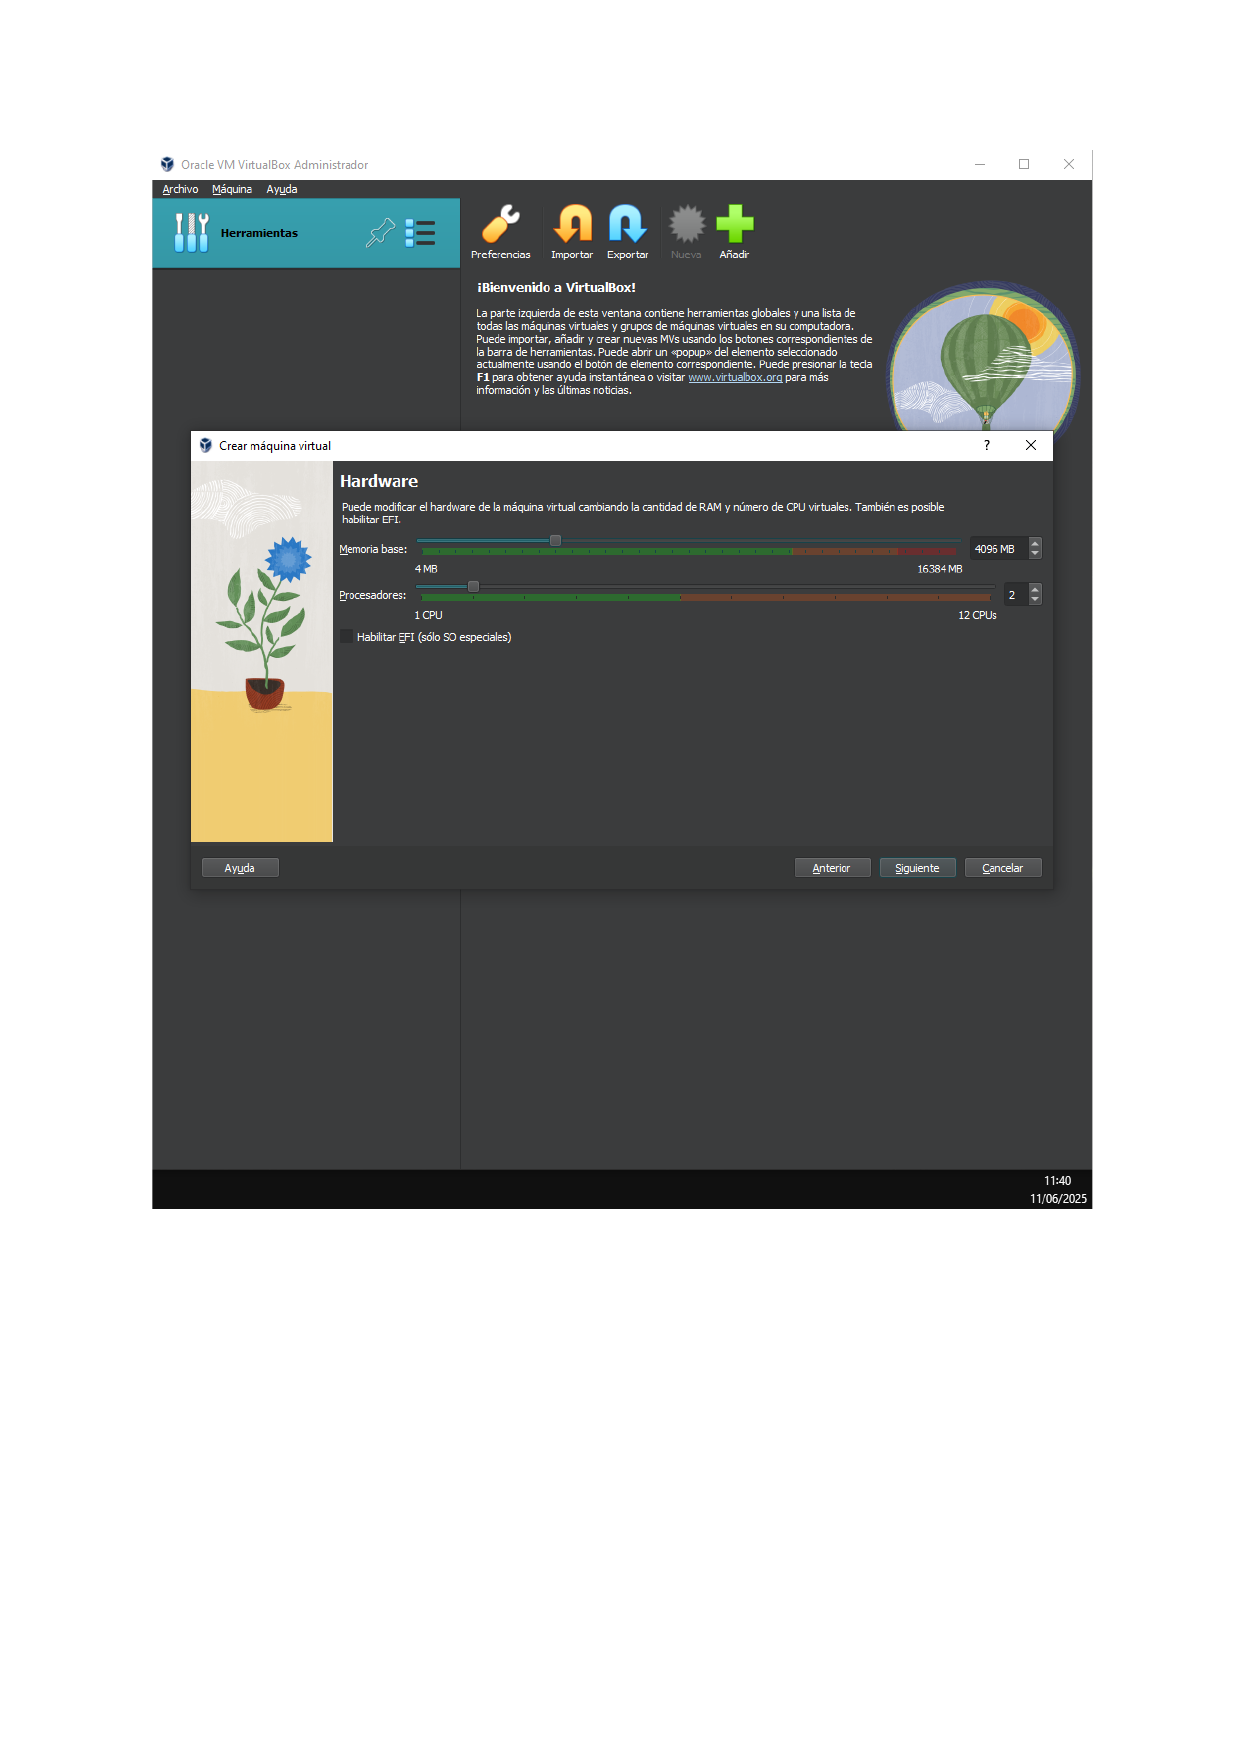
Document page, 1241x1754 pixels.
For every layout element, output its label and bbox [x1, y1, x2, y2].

picture [152, 150, 1093, 1209]
